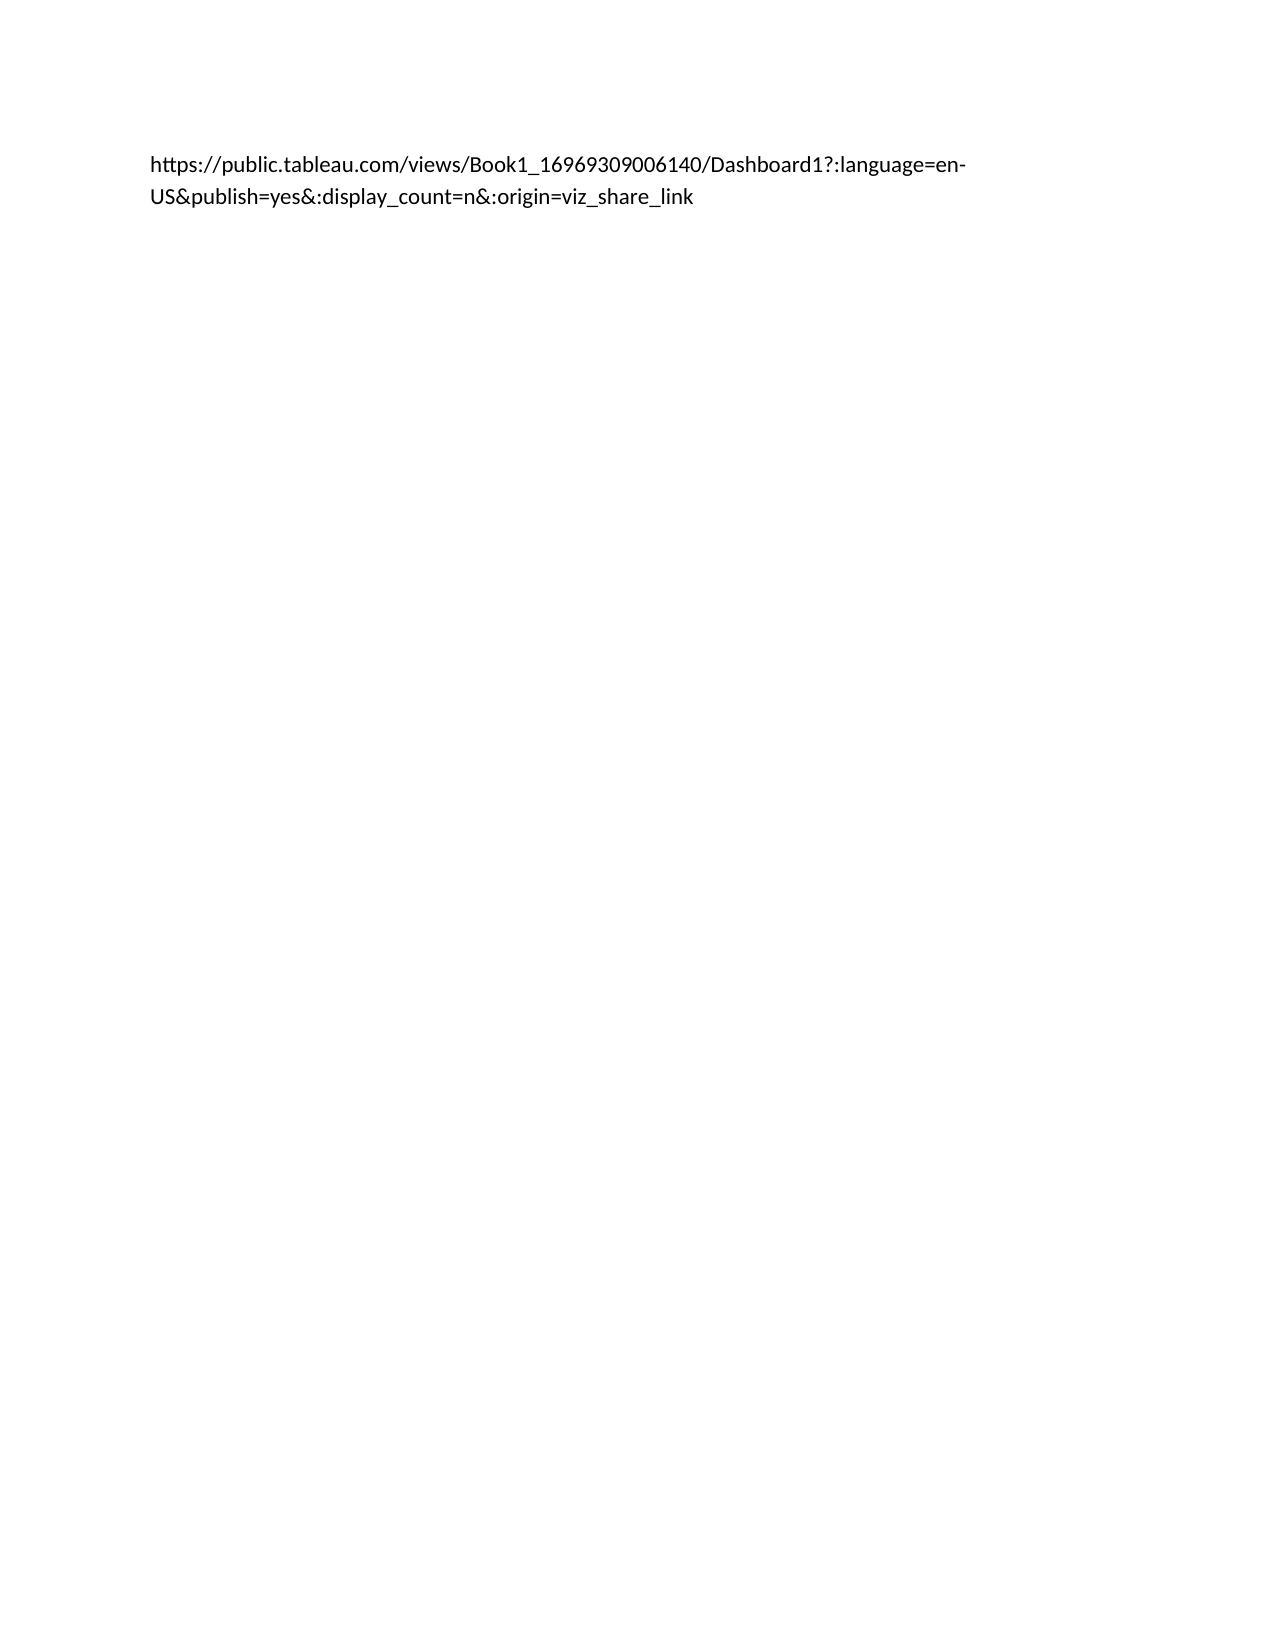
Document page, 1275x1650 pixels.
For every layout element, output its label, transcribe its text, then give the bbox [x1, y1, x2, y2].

text https://public.tableau.com/views/Book1_16969309006140/Dashboard1?:language=en-US&publish=yes&:display_count=n&:origin=viz_share_link [150, 150, 1125, 210]
